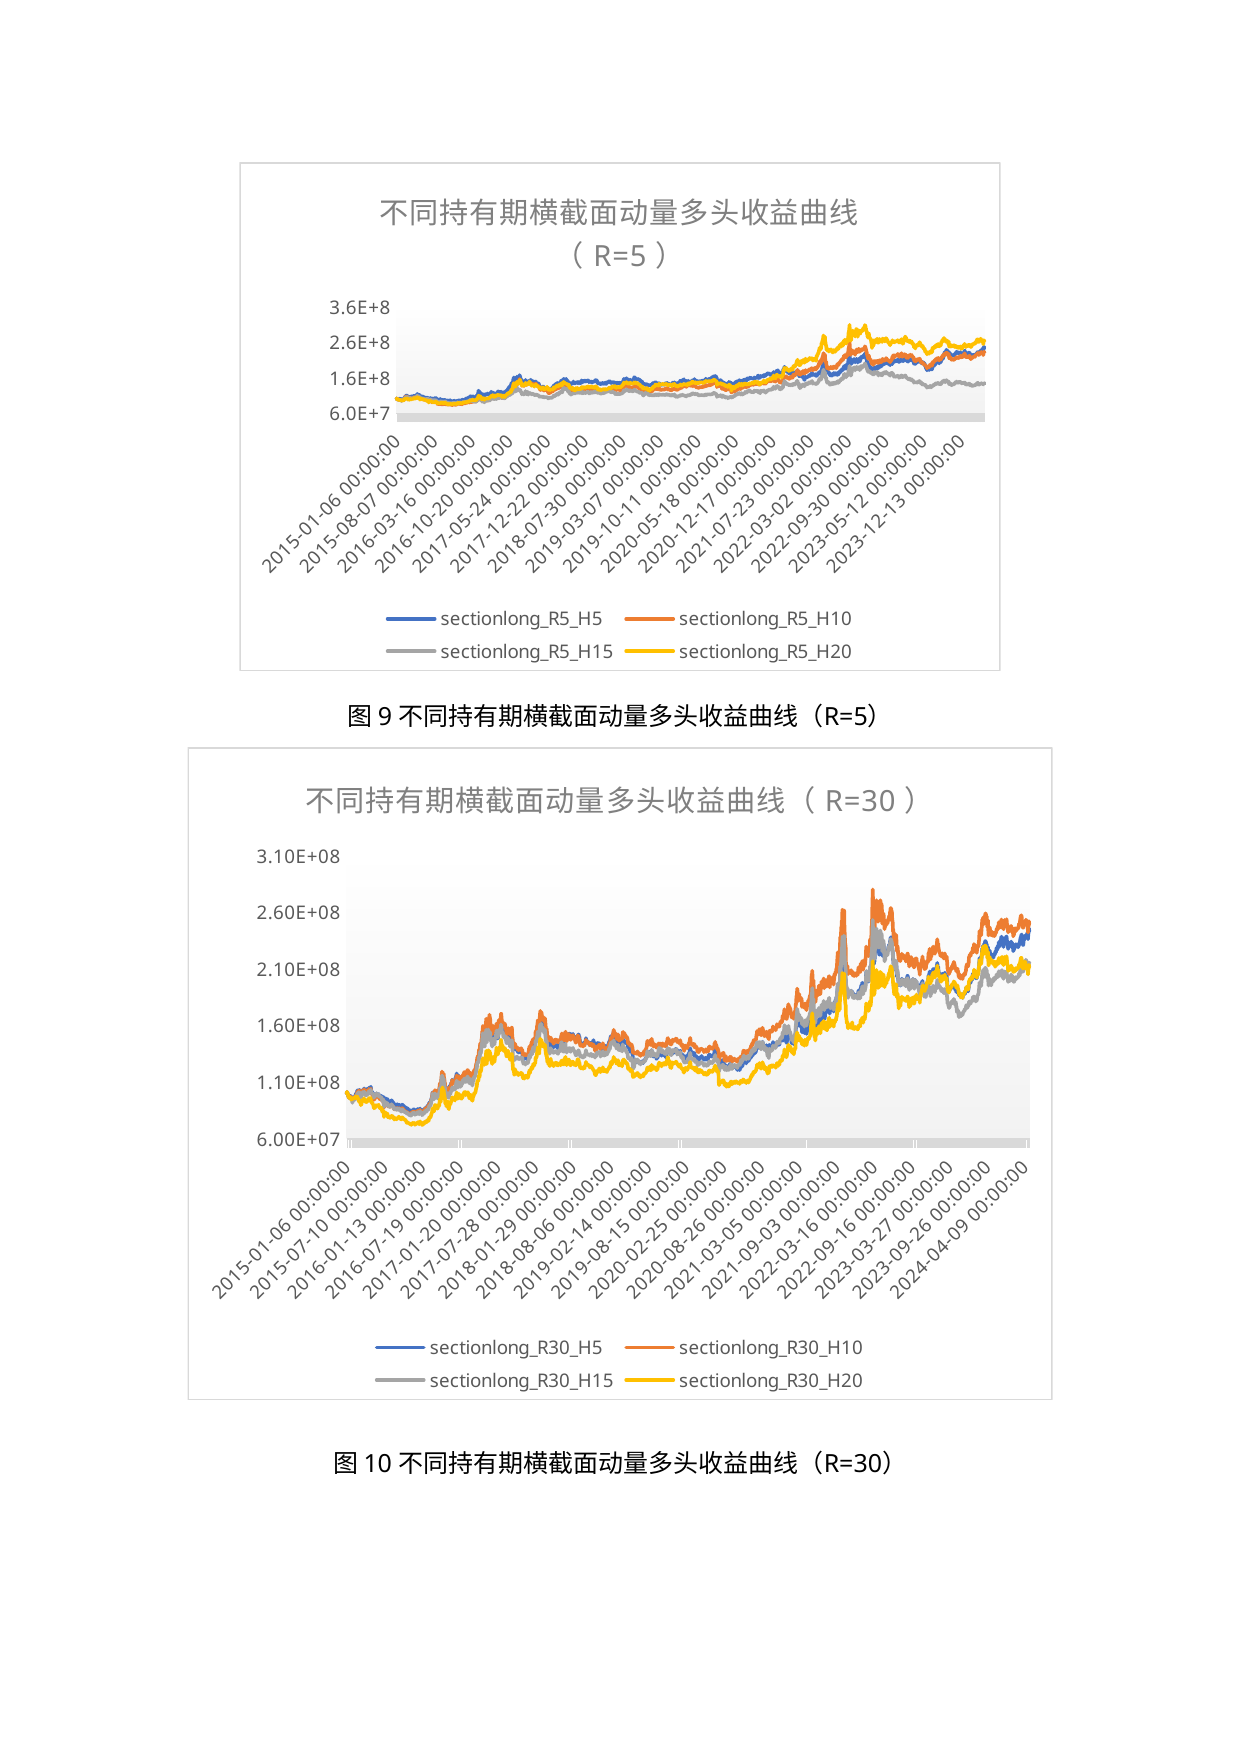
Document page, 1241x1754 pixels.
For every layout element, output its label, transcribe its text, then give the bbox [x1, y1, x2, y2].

text 图10 不同持有期横截面动量多头收益曲线（R=30） [187, 1429, 1053, 1494]
text 图9 不同持有期横截面动量多头收益曲线（R=5） [187, 682, 1053, 747]
